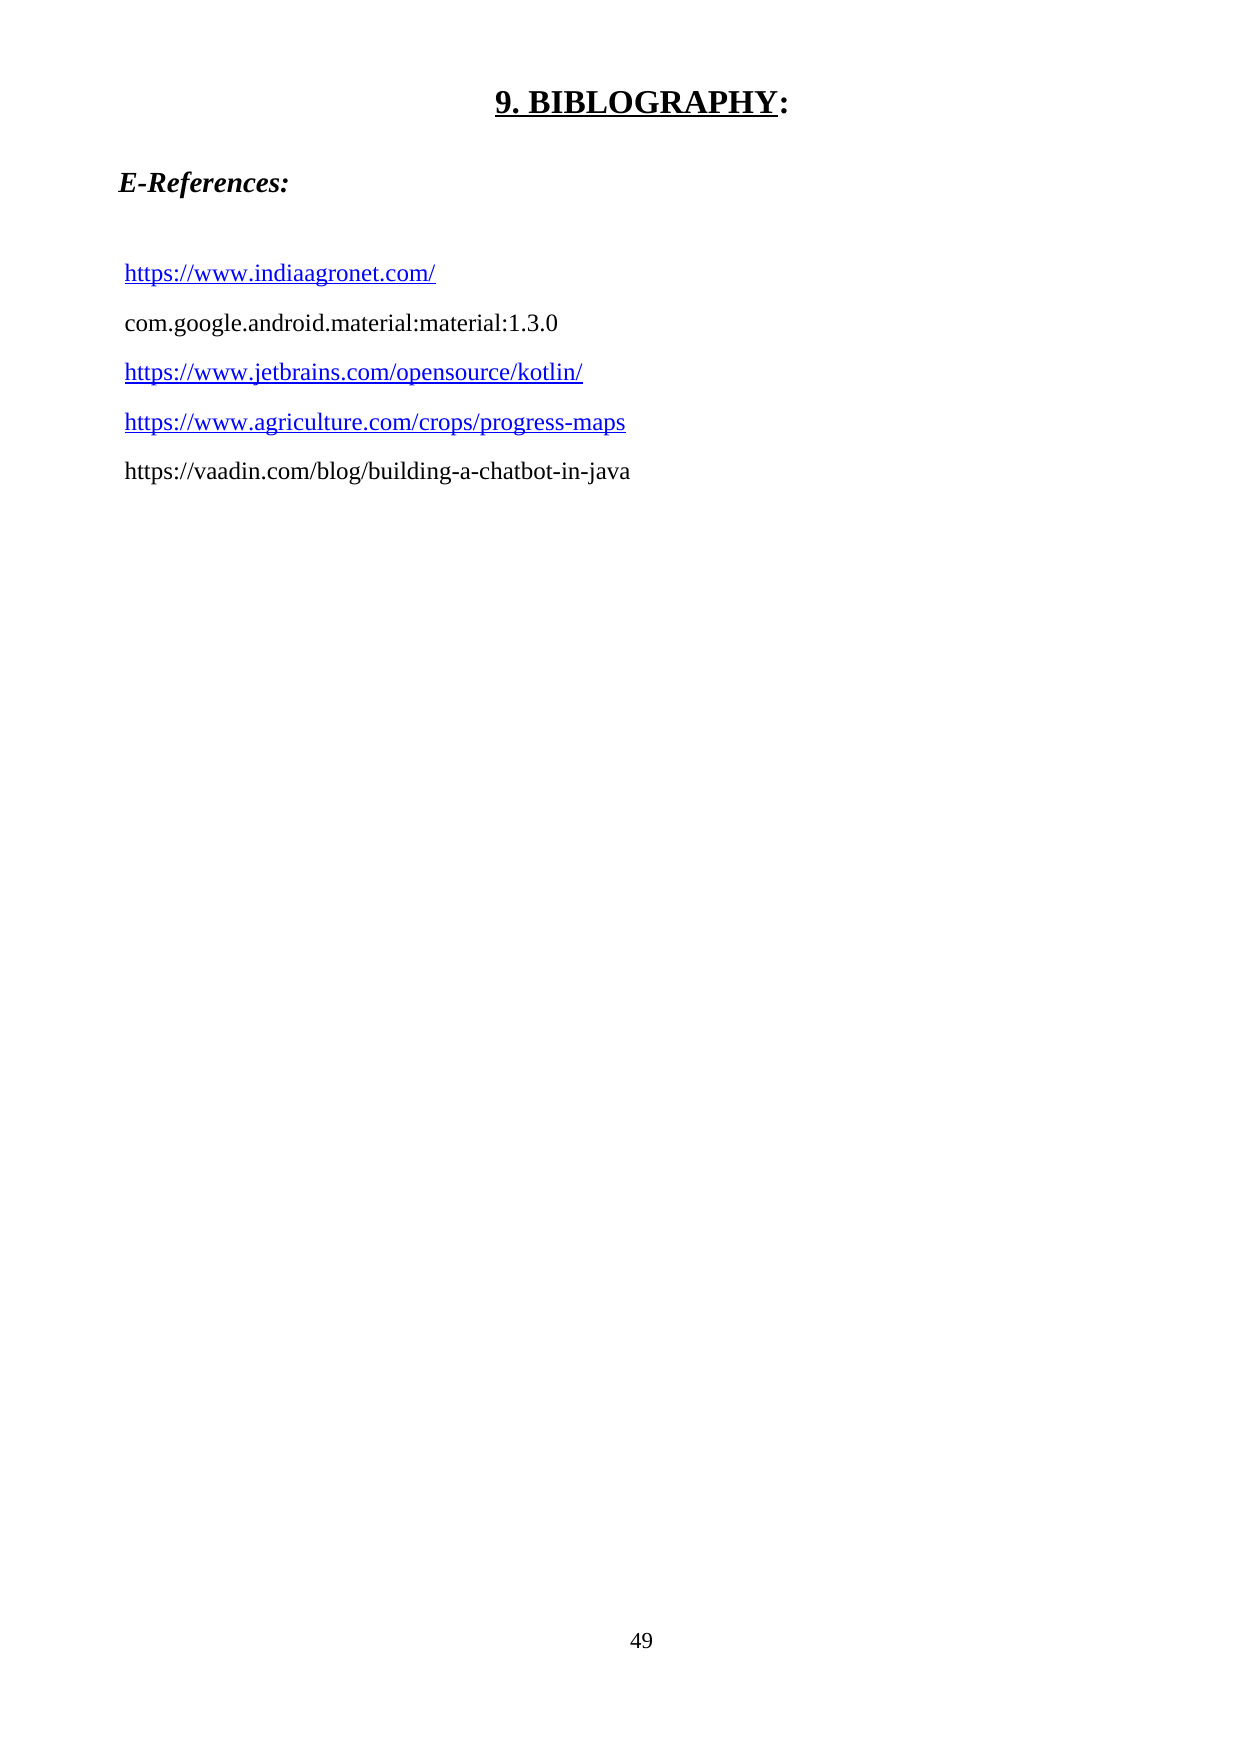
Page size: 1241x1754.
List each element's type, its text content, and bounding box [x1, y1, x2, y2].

text https://www.agriculture.com/crops/progress-maps [118, 407, 1164, 436]
text https://www.indiaagronet.com/ [118, 258, 1164, 287]
text https://www.jetbrains.com/opensource/kotlin/ [118, 357, 1164, 386]
subtitle E-References: [118, 165, 1164, 199]
subtitle 9. BIBLOGRAPHY: [119, 82, 1164, 121]
text https://vaadin.com/blog/building-a-chatbot-in-java [118, 456, 1164, 485]
text com.google.android.material:material:1.3.0 [118, 308, 1164, 336]
